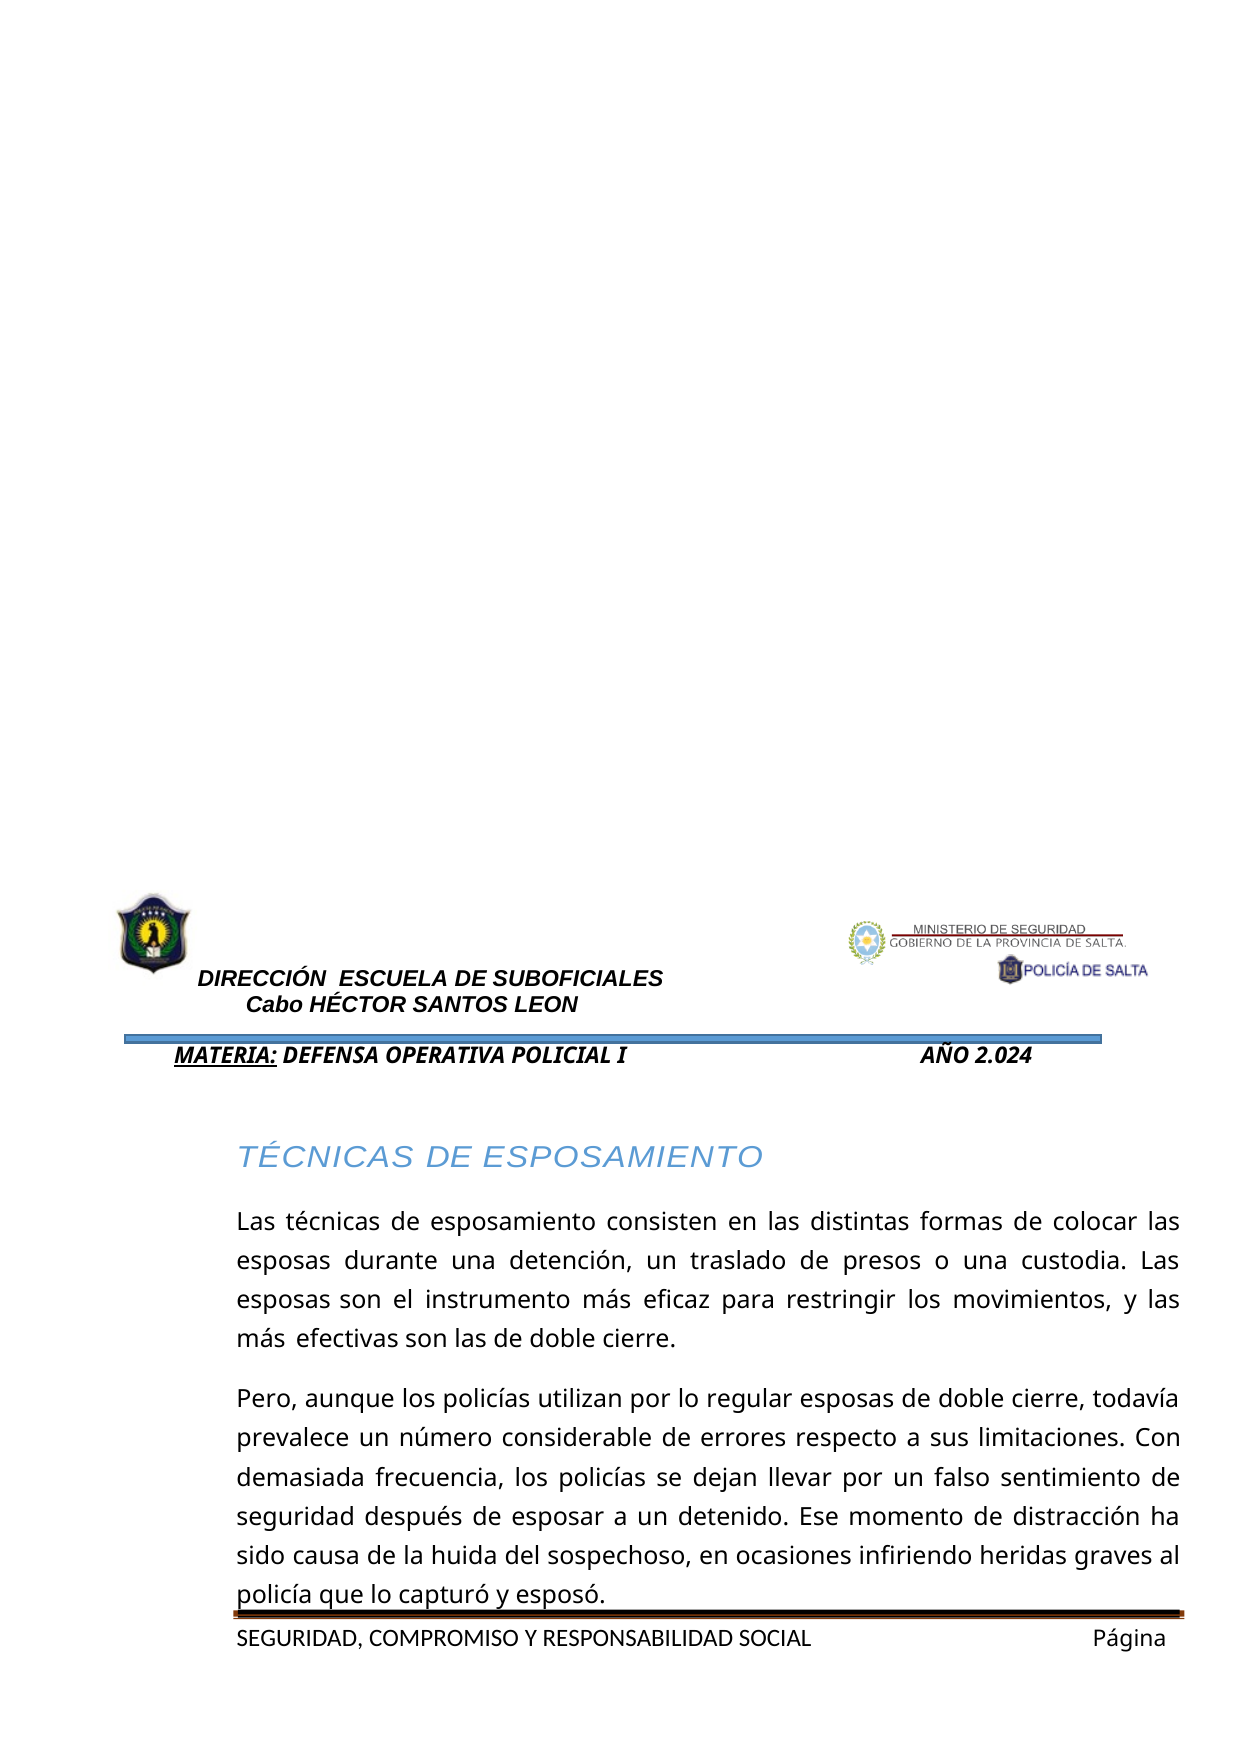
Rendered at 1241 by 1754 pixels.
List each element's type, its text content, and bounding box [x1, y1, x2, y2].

picture [108, 884, 198, 986]
subtitle TÉCNICAS DE ESPOSAMIENTO [236, 1139, 1240, 1174]
text Las técnicas de esposamiento consisten en las distintas formas de colocar las esposas durante una detención, un traslado de presos o una custodia. Las esposas son el instrumento más eficaz para restringir los movimientos, y las más efectivas son las de doble cierre. [236, 1203, 1181, 1355]
text Pero, aunque los policías utilizan por lo regular esposas de doble cierre, todavía prevalece un número considerable de errores respecto a sus limitaciones. Con demasiada frecuencia, los policías se dejan llevar por un falso sentimiento de seguridad después de esposar a un detenido. Ese momento de distracción ha sido causa de la huida del sospechoso, en ocasiones infiriendo heridas graves al policía que lo capturó y esposó. [236, 1381, 1181, 1611]
picture [848, 921, 1227, 1003]
